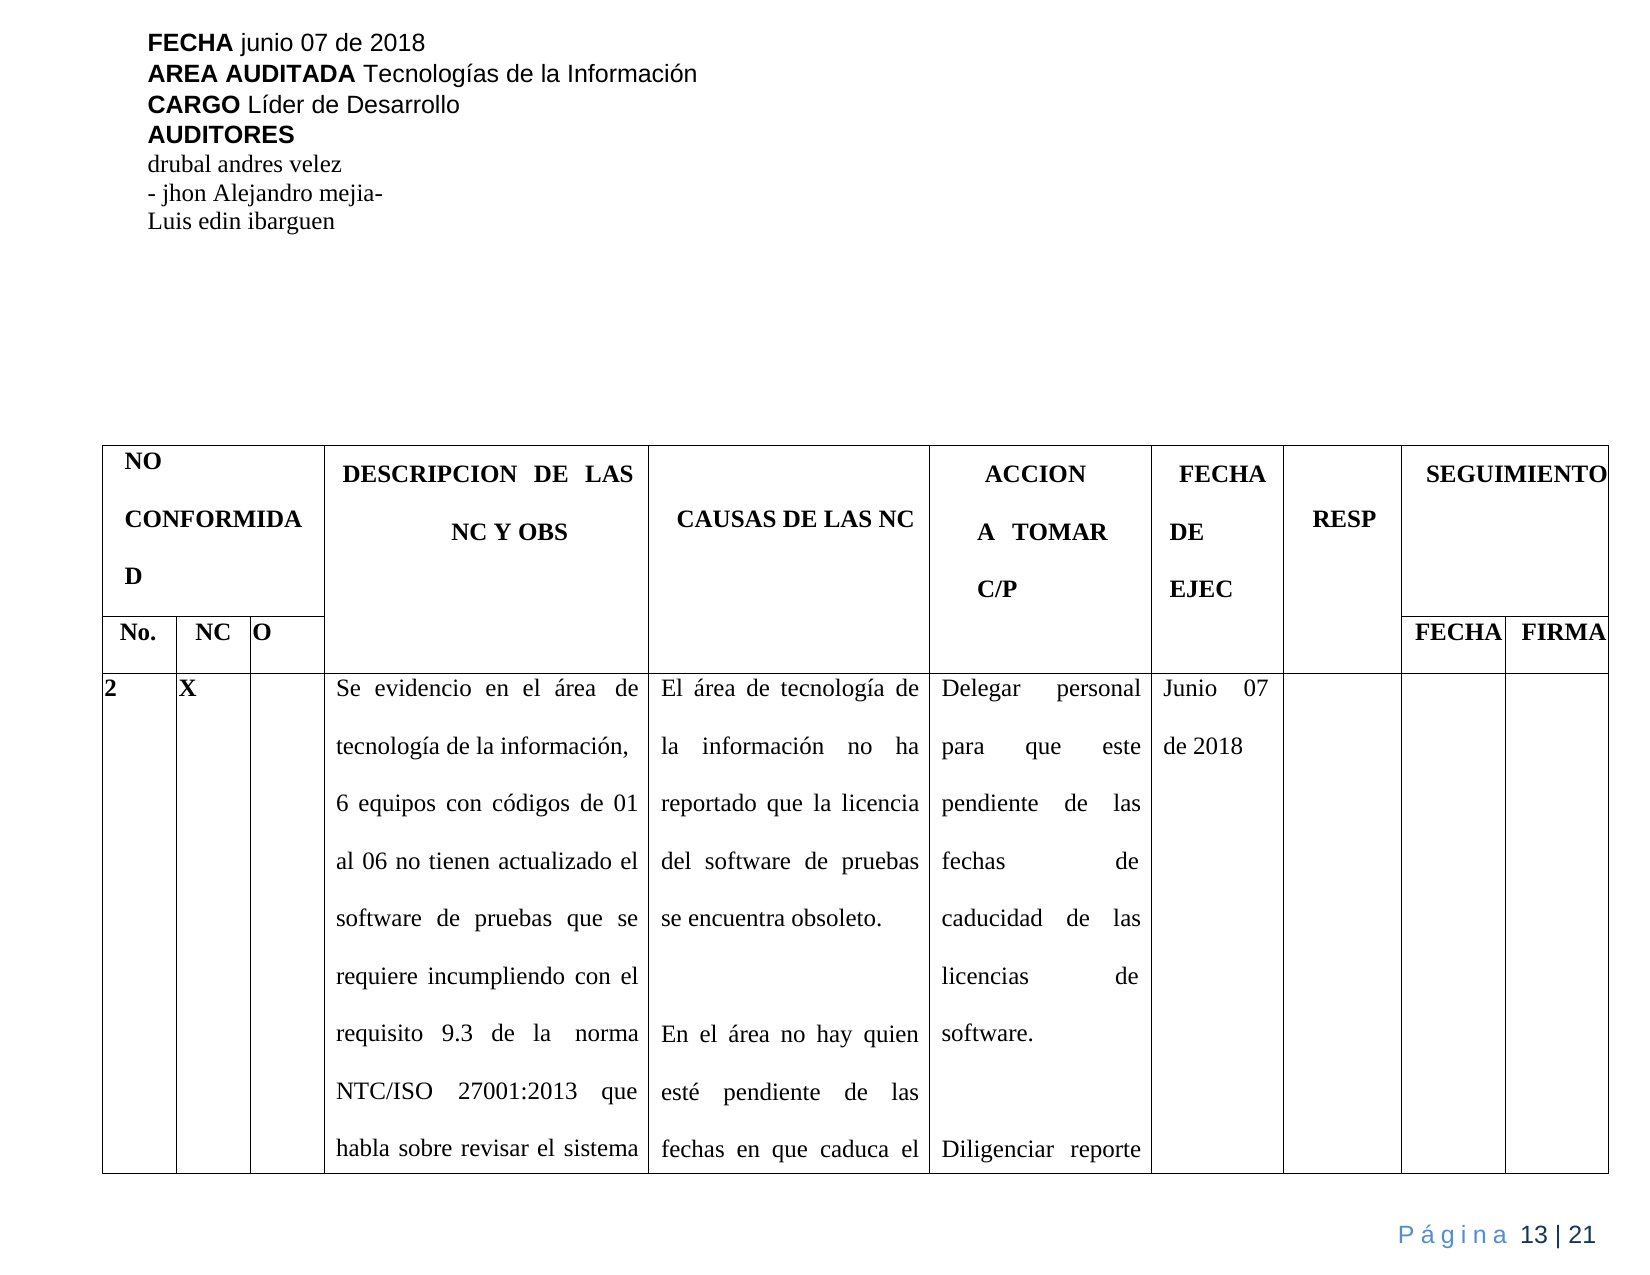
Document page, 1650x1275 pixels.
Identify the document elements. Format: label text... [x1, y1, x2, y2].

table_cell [649, 674, 929, 1173]
table_cell Junio 07 de 2018 [1152, 674, 1283, 1173]
table_cell FIRMA [1506, 617, 1608, 672]
table_header CAUSAS DE LAS NC [649, 446, 929, 672]
table_cell NC [177, 617, 250, 672]
table_cell 2 [103, 674, 176, 1173]
table_header RESP [1284, 446, 1401, 672]
table_cell [1506, 674, 1608, 1173]
table_header FECHA DE EJEC [1152, 446, 1283, 672]
table_header SEGUIMIENTO [1402, 446, 1608, 616]
table_cell [251, 674, 324, 1173]
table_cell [325, 674, 648, 1173]
table_header NO CONFORMIDAD [103, 446, 324, 616]
table_cell FECHA [1402, 617, 1505, 672]
table_header DESCRIPCION DE LAS NC Y OBS [325, 446, 648, 672]
table_cell [1284, 674, 1401, 1173]
table_cell [1402, 674, 1505, 1173]
table_cell No. [103, 617, 176, 672]
table_cell O [251, 617, 324, 672]
table_header ACCION A TOMAR C/P [930, 446, 1151, 672]
table_cell X [177, 674, 250, 1173]
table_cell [930, 674, 1151, 1173]
